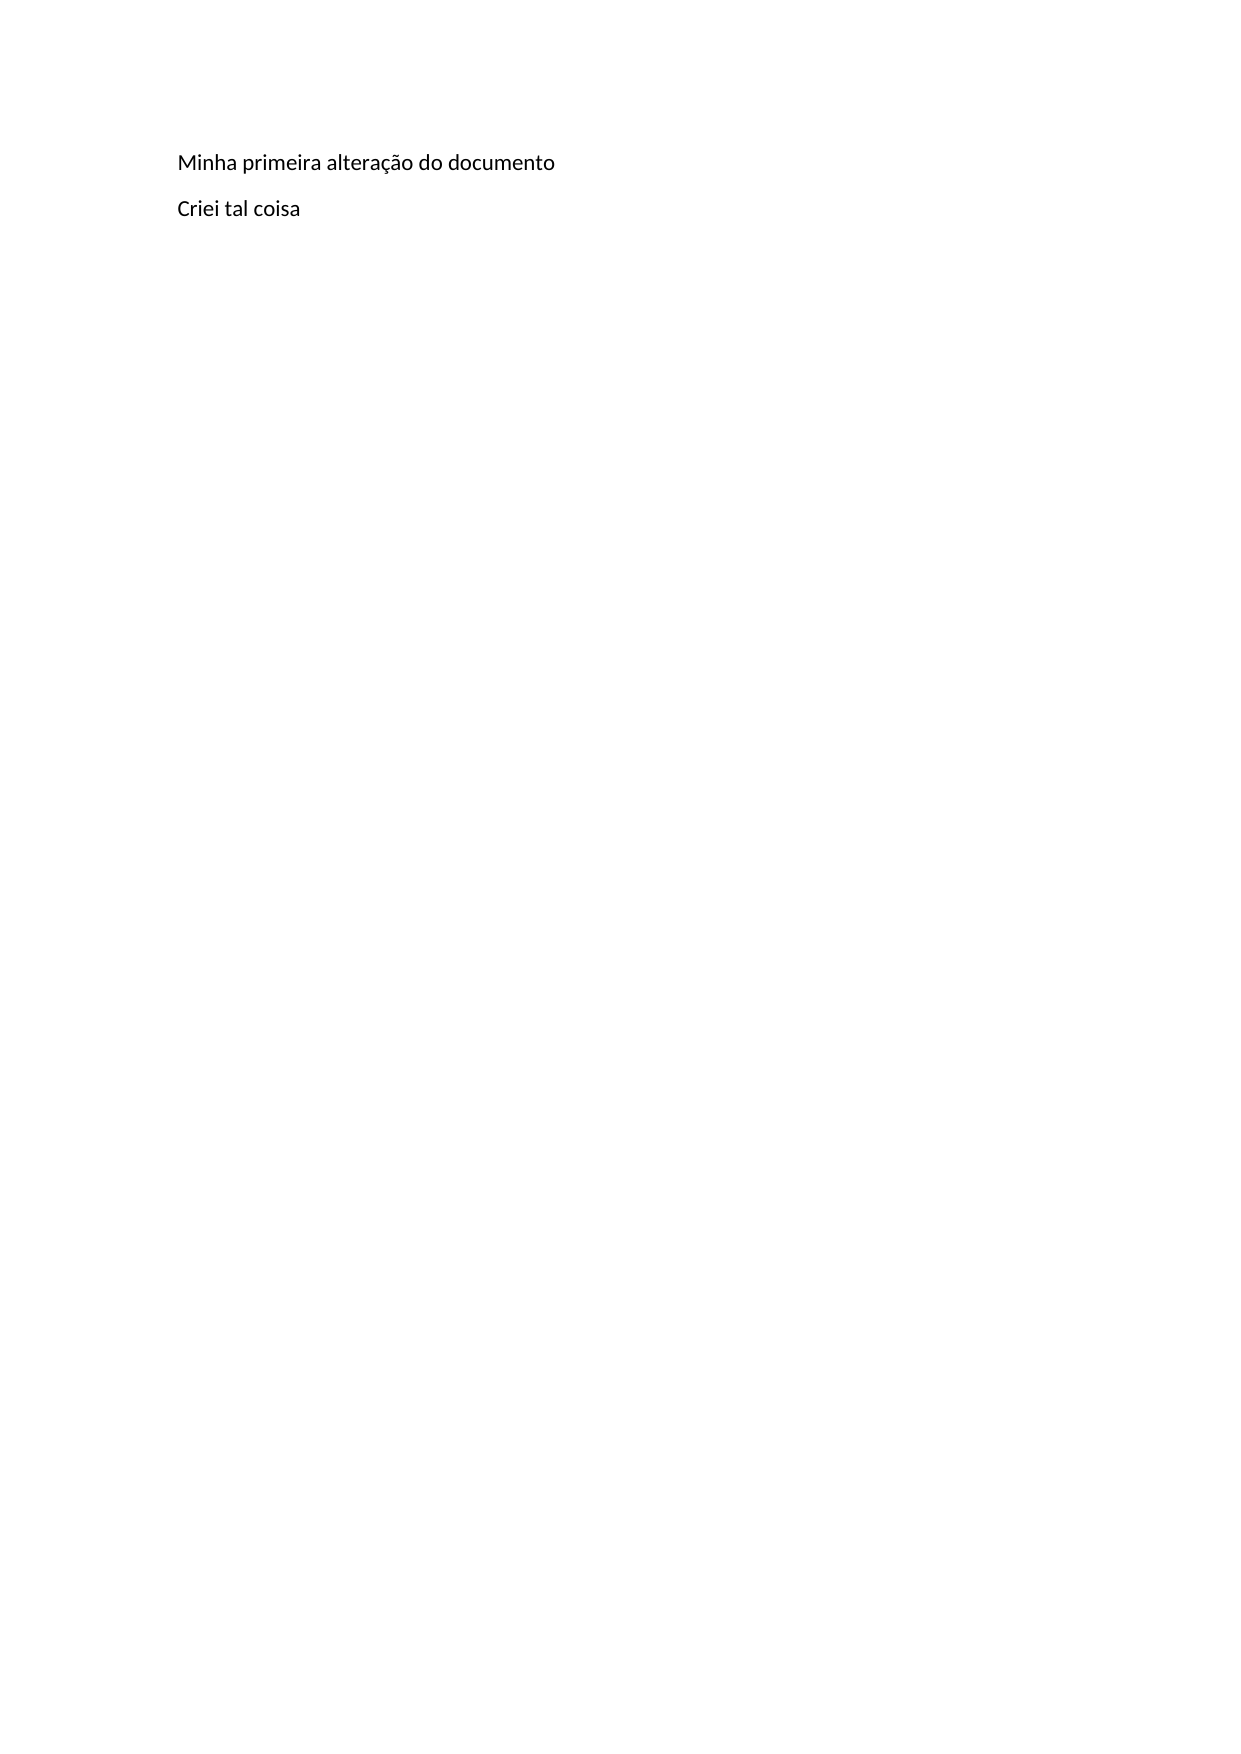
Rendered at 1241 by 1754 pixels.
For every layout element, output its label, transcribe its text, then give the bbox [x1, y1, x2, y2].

text Minha primeira alteração do documento [177, 148, 1063, 176]
text Criei tal coisa [177, 194, 1063, 222]
